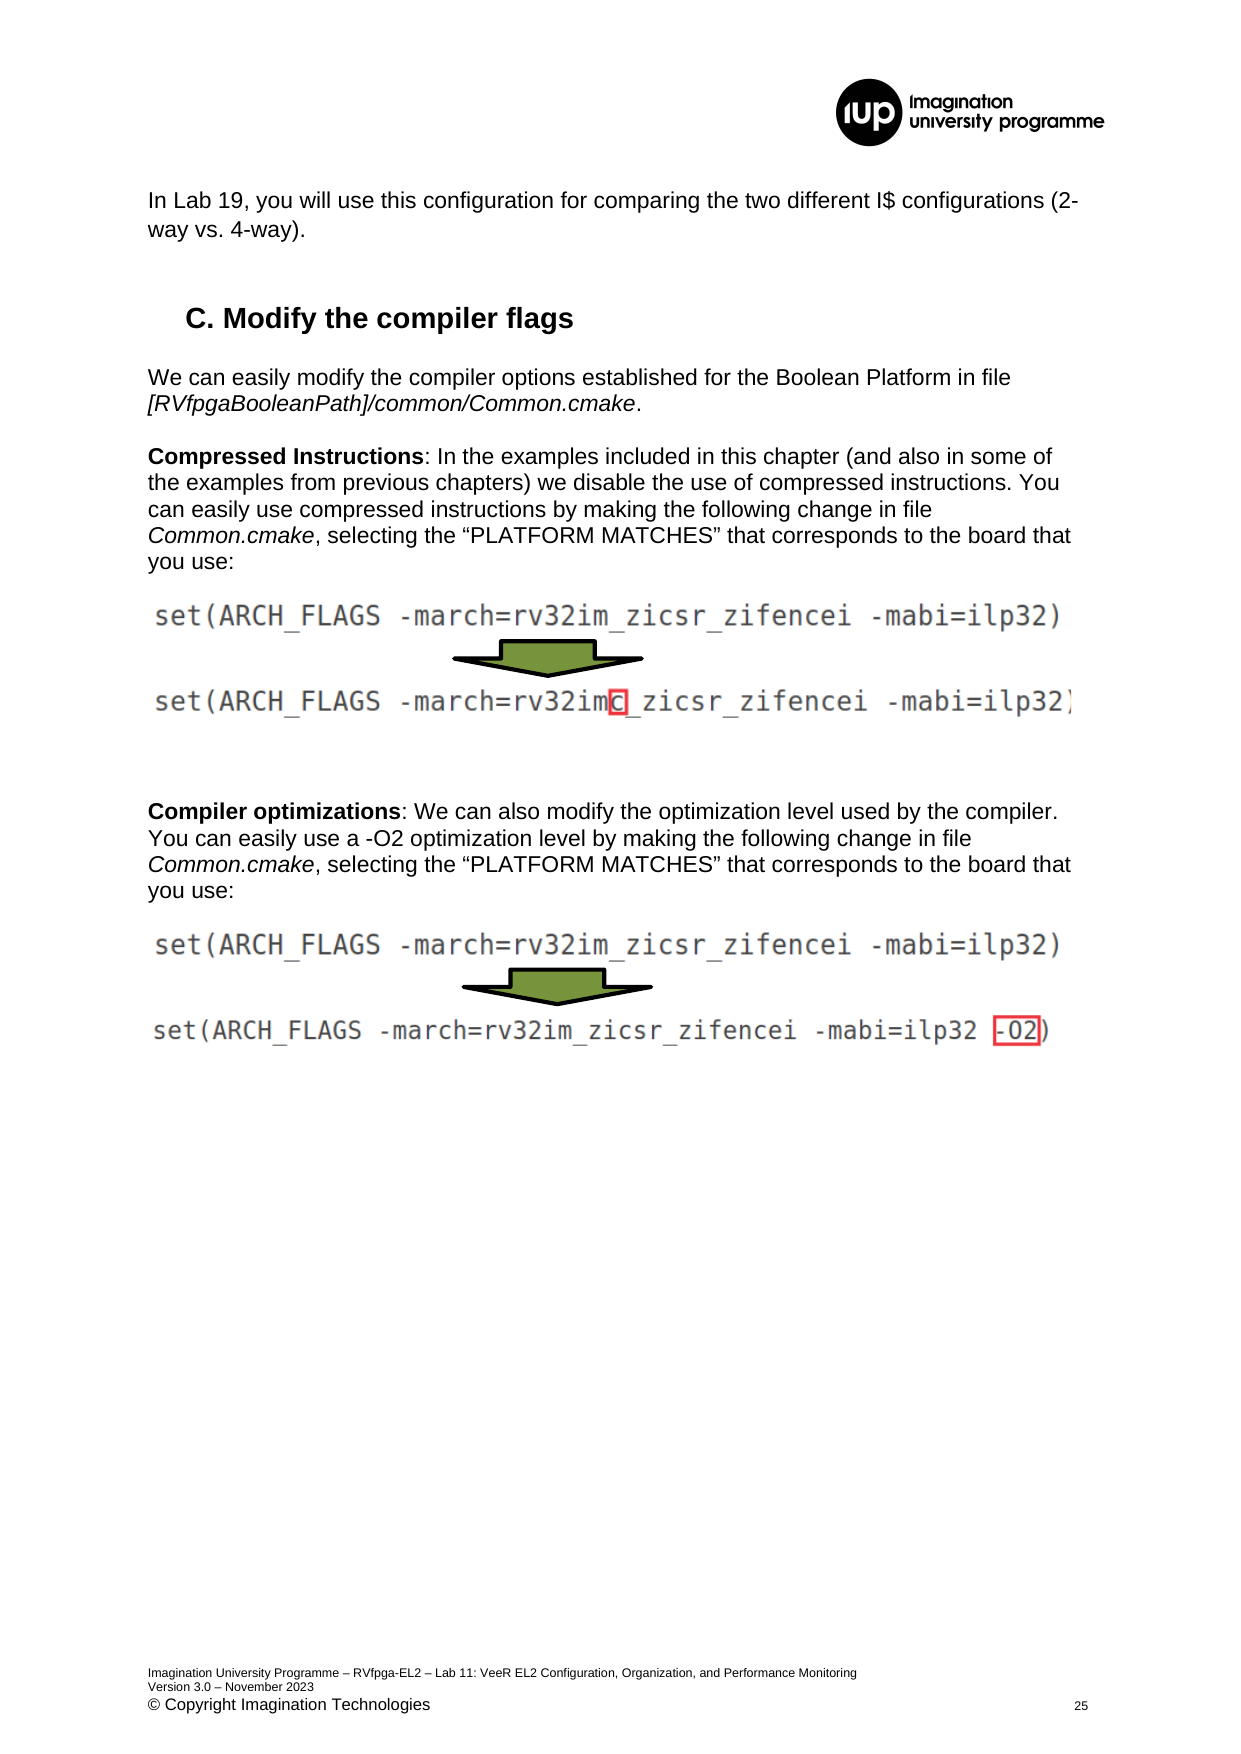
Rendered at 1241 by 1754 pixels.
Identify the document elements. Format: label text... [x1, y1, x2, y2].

picture [147, 686, 1072, 719]
picture [147, 1015, 1053, 1048]
text We can easily modify the compiler options established for the Boolean Platform in file [RVfpgaBooleanPath]/common/Common.cmake. [148, 337, 1090, 416]
text Compiler optimizations: We can also modify the optimization level used by the compiler. You can easily use a -O2 optimization level by making the following change in file Common.cmake, selecting the “PLATFORM MATCHES” that corresponds to the board that you use: [148, 798, 1090, 903]
picture [147, 930, 1072, 963]
picture [147, 601, 1072, 634]
list Modify the compiler flags [185, 301, 1090, 335]
picture [834, 77, 1106, 148]
text Compressed Instructions: In the examples included in this chapter (and also in some of the examples from previous chapters) we disable the use of compressed instructions. You can easily use compressed instructions by making the following change in file Common.cmake, selecting the “PLATFORM MATCHES” that corresponds to the board that you use: [148, 443, 1090, 574]
text In Lab 19, you will use this configuration for comparing the two different I$ configurations (2-way vs. 4-way). [148, 187, 1090, 242]
